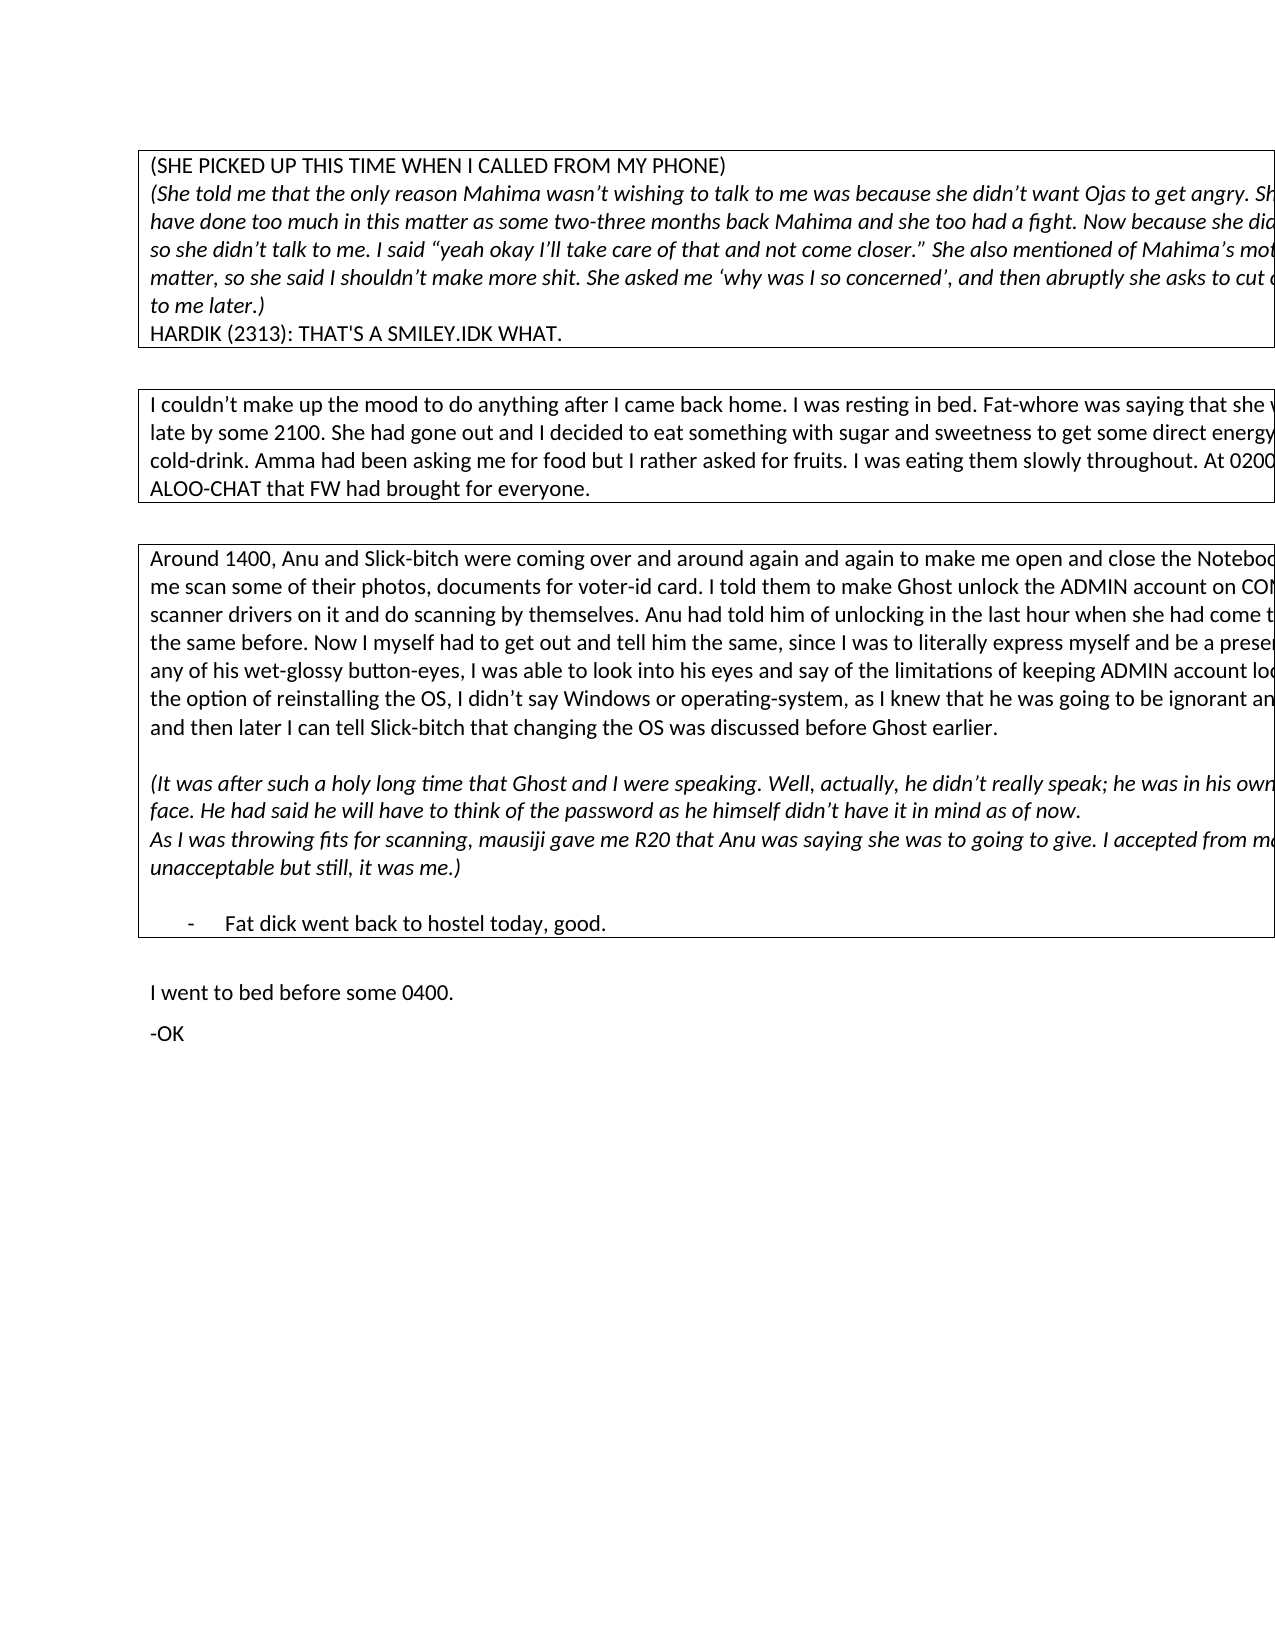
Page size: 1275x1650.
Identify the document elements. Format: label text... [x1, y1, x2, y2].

table_header Around 1400, Anu and Slick-bitch were coming over and around again and again to make me open and close the Notebook because they wanted me scan some of their photos, documents for voter-id card. I told them to make Ghost unlock the ADMIN account on COMPAQ laptop and install scanner drivers on it and do scanning by themselves. Anu had told him of unlocking in the last hour when she had come to me and I had told her the same before. Now I myself had to get out and tell him the same, since I was to literally express myself and be a presenter and not absorb from any of his wet-glossy button-eyes, I was able to look into his eyes and say of the limitations of keeping ADMIN account locked for all. I also let out the option of reinstalling the OS, I didn’t say Windows or operating-system, as I knew that he was going to be ignorant and not ask what an OS is and then later I can tell Slick-bitch that changing the OS was discussed before Ghost earlier. (It was after such a holy long time that Ghost and I were speaking. Well, actually, he didn’t really speak; he was in his own calmly-smiling-festive face. He had said he will have to think of the password as he himself didn’t have it in mind as of now. As I was throwing fits for scanning, mausiji gave me R20 that Anu was saying she was to going to give. I accepted from mausiji, which was extremely unacceptable but still, it was me.) Fat dick went back to hostel today, good. [139, 545, 1274, 937]
table_header I couldn’t make up the mood to do anything after I came back home. I was resting in bed. Fat-whore was saying that she was going to make food late by some 2100. She had gone out and I decided to eat something with sugar and sweetness to get some direct energy. I was eating sweets. I had cold-drink. Amma had been asking me for food but I rather asked for fruits. I was eating them slowly throughout. At 0200, I had some pieces of ALOO-CHAT that FW had brought for everyone. [139, 390, 1274, 502]
text -OK [150, 1019, 1125, 1047]
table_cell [139, 151, 1274, 347]
text I went to bed before some 0400. [150, 978, 1125, 1006]
